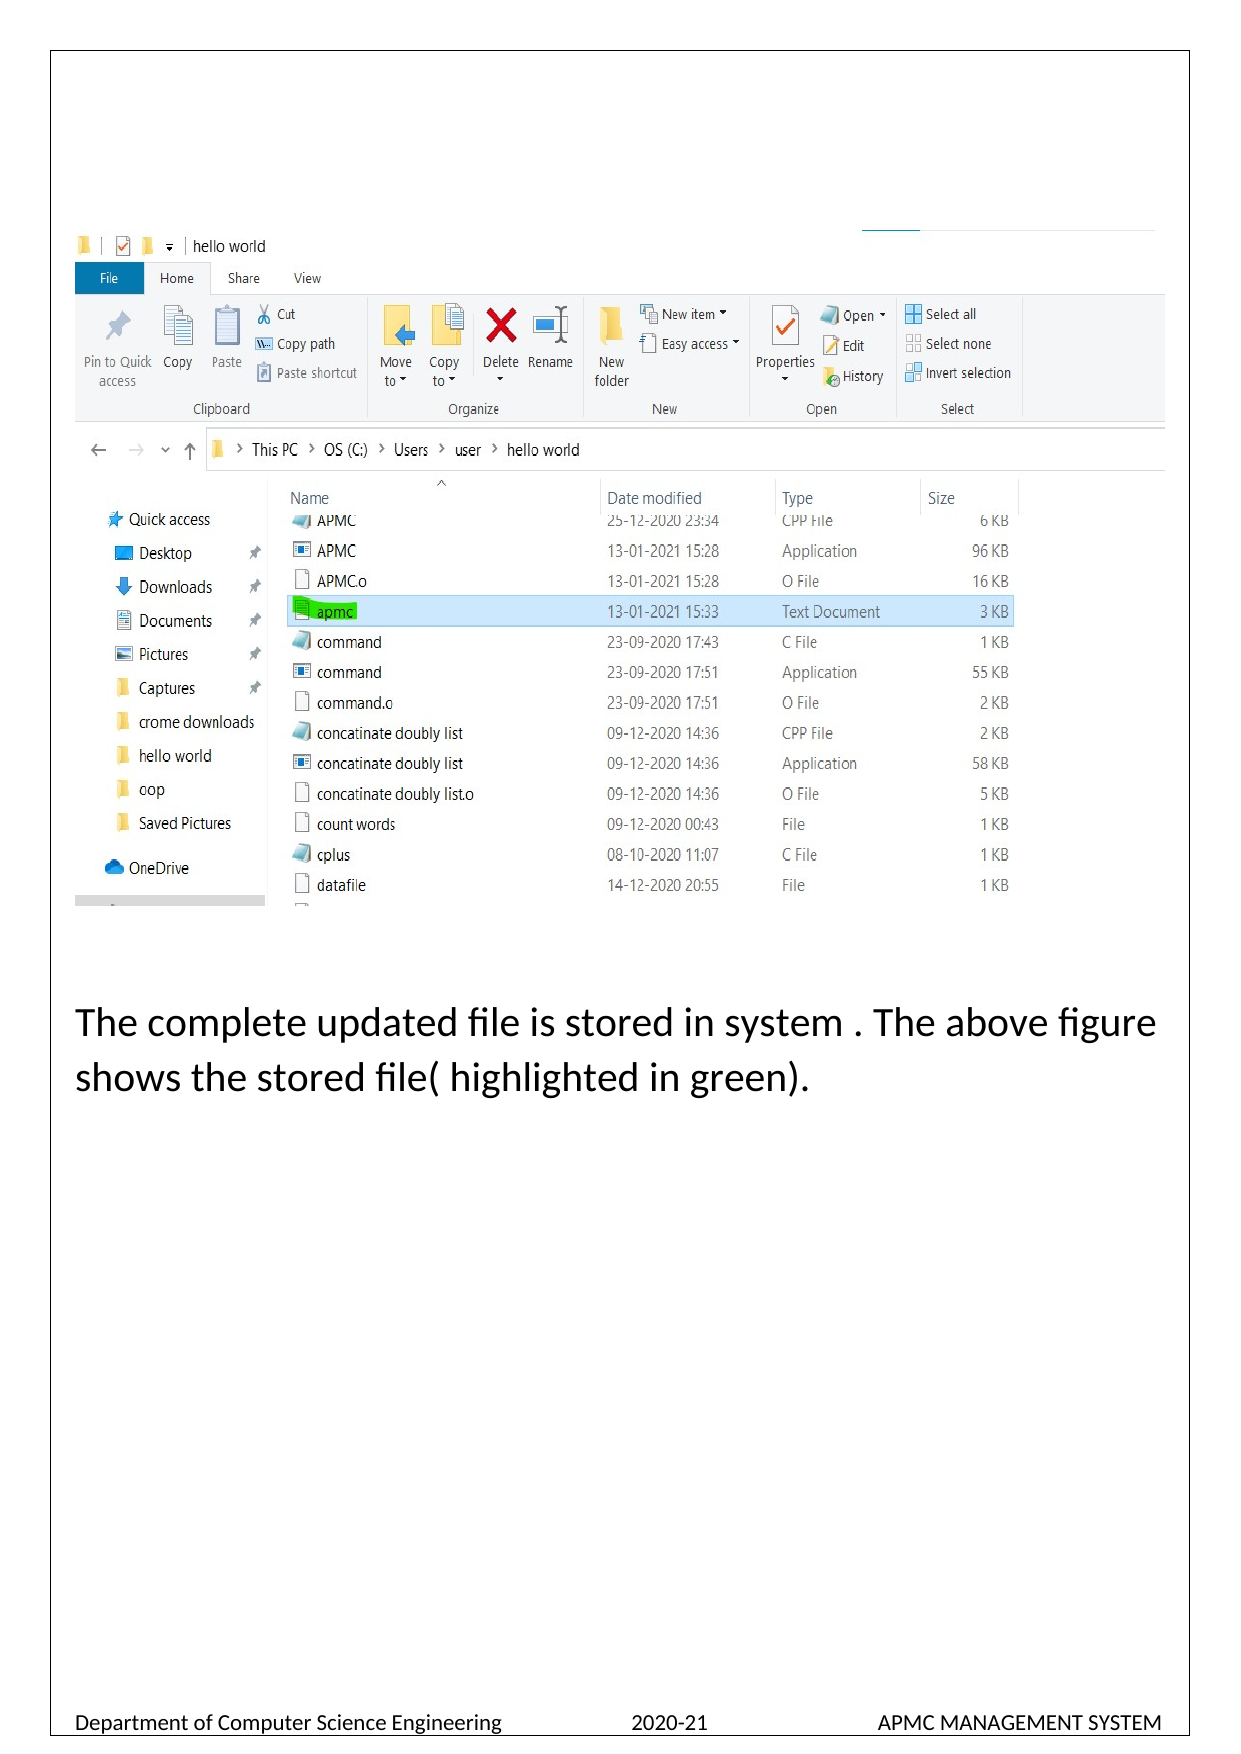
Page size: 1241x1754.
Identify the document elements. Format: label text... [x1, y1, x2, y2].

text The complete updated file is stored in system . The above figure shows the stored file( highlighted in green). [75, 996, 1165, 1101]
picture [75, 230, 1166, 906]
picture [98, 273, 119, 282]
